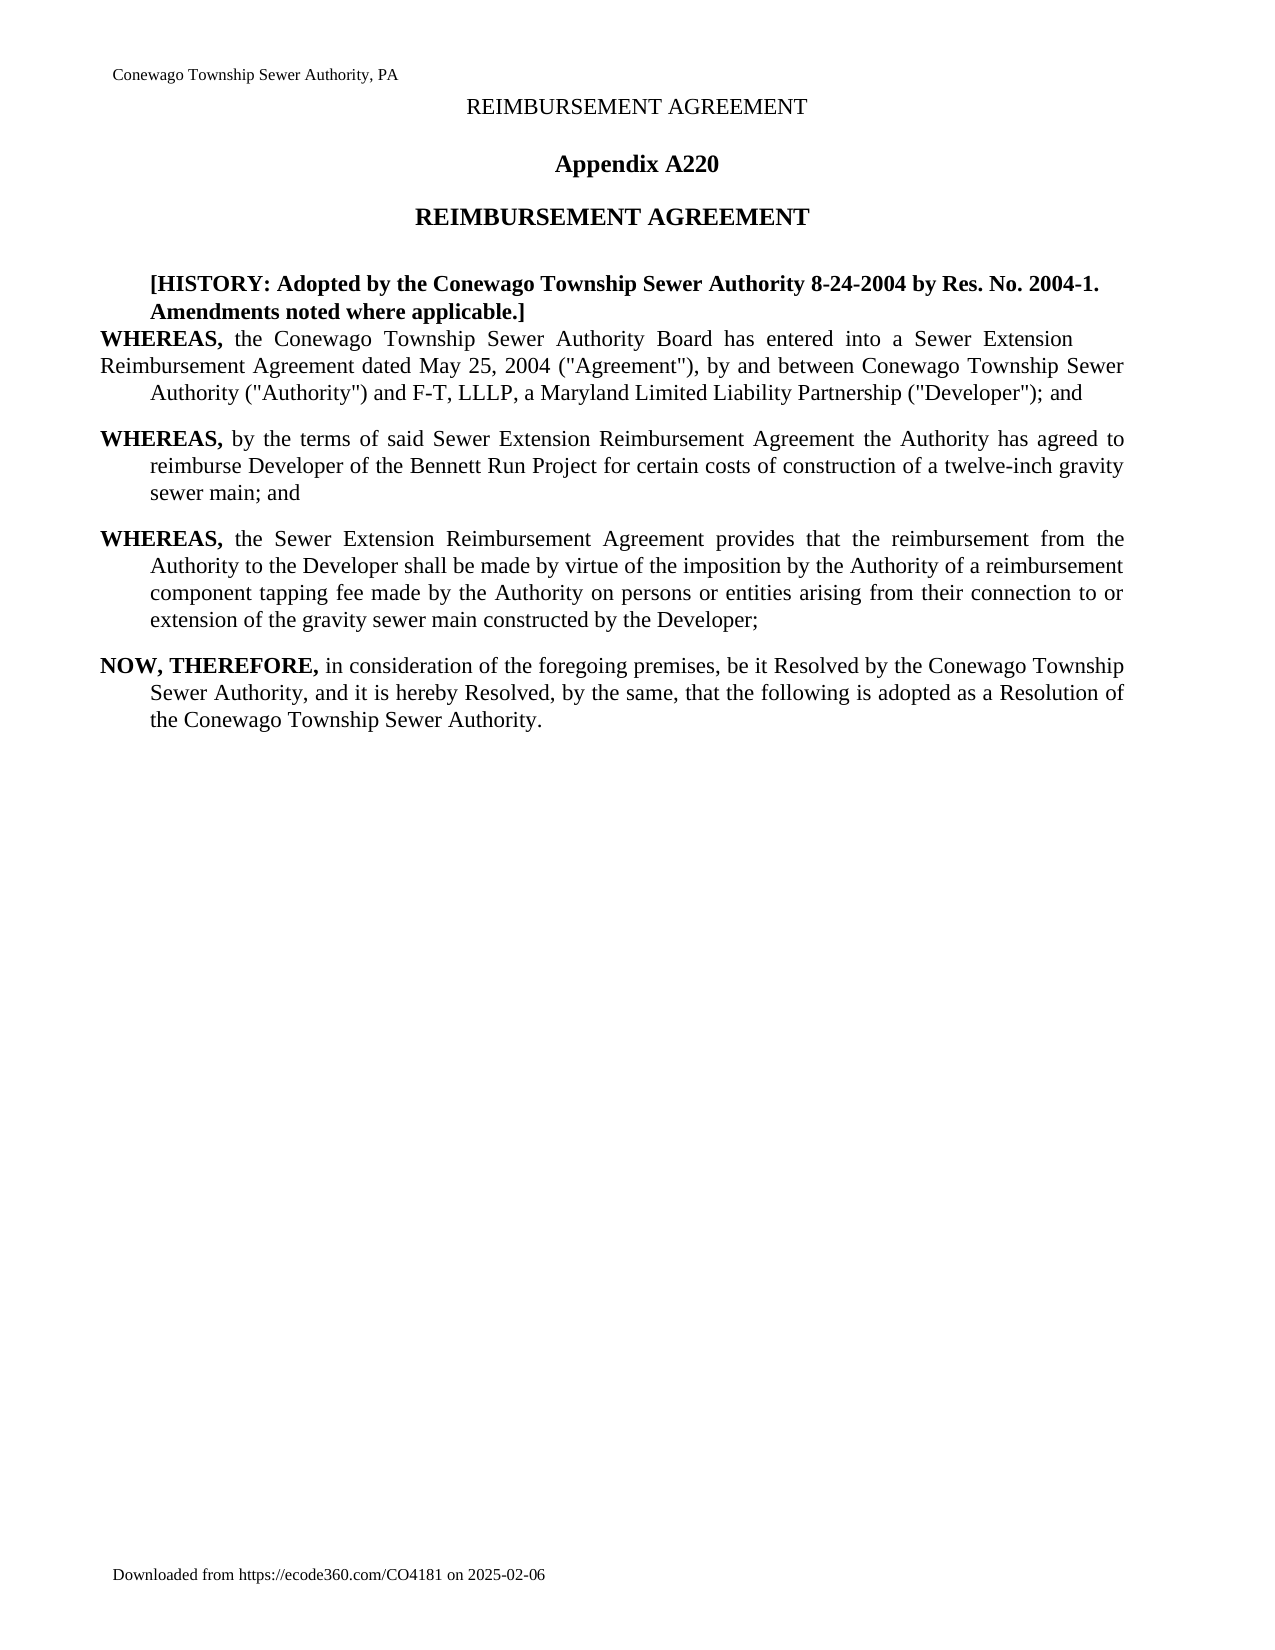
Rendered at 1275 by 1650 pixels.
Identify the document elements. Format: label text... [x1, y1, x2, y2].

text NOW, THEREFORE, in consideration of the foregoing premises, be it Resolved by the Conewago Township Sewer Authority, and it is hereby Resolved, by the same, that the following is adopted as a Resolution of the Conewago Township Sewer Authority. [100, 652, 1126, 732]
text WHEREAS, the Conewago Township Sewer Authority Board has entered into a Sewer Extension [100, 327, 1162, 352]
subtitle [HISTORY: Adopted by the Conewago Township Sewer Authority 8-24-2004 by Res. No. 2004-1. Amendments noted where applicable.] [150, 270, 1162, 324]
text Reimbursement Agreement dated May 25, 2004 ("Agreement"), by and between Conewago Township Sewer Authority ("Authority") and F-T, LLLP, a Maryland Limited Liability Partnership ("Developer"); and [100, 352, 1126, 406]
subtitle REIMBURSEMENT AGREEMENT [63, 202, 1162, 231]
text WHEREAS, by the terms of said Sewer Extension Reimbursement Agreement the Authority has agreed to reimburse Developer of the Bennett Run Project for certain costs of construction of a twelve-inch gravity sewer main; and [100, 425, 1126, 506]
text WHEREAS, the Sewer Extension Reimbursement Agreement provides that the reimbursement from the Authority to the Developer shall be made by virtue of the imposition by the Authority of a reimbursement component tapping fee made by the Authority on persons or entities arising from their connection to or extension of the gravity sewer main constructed by the Developer; [100, 525, 1126, 632]
